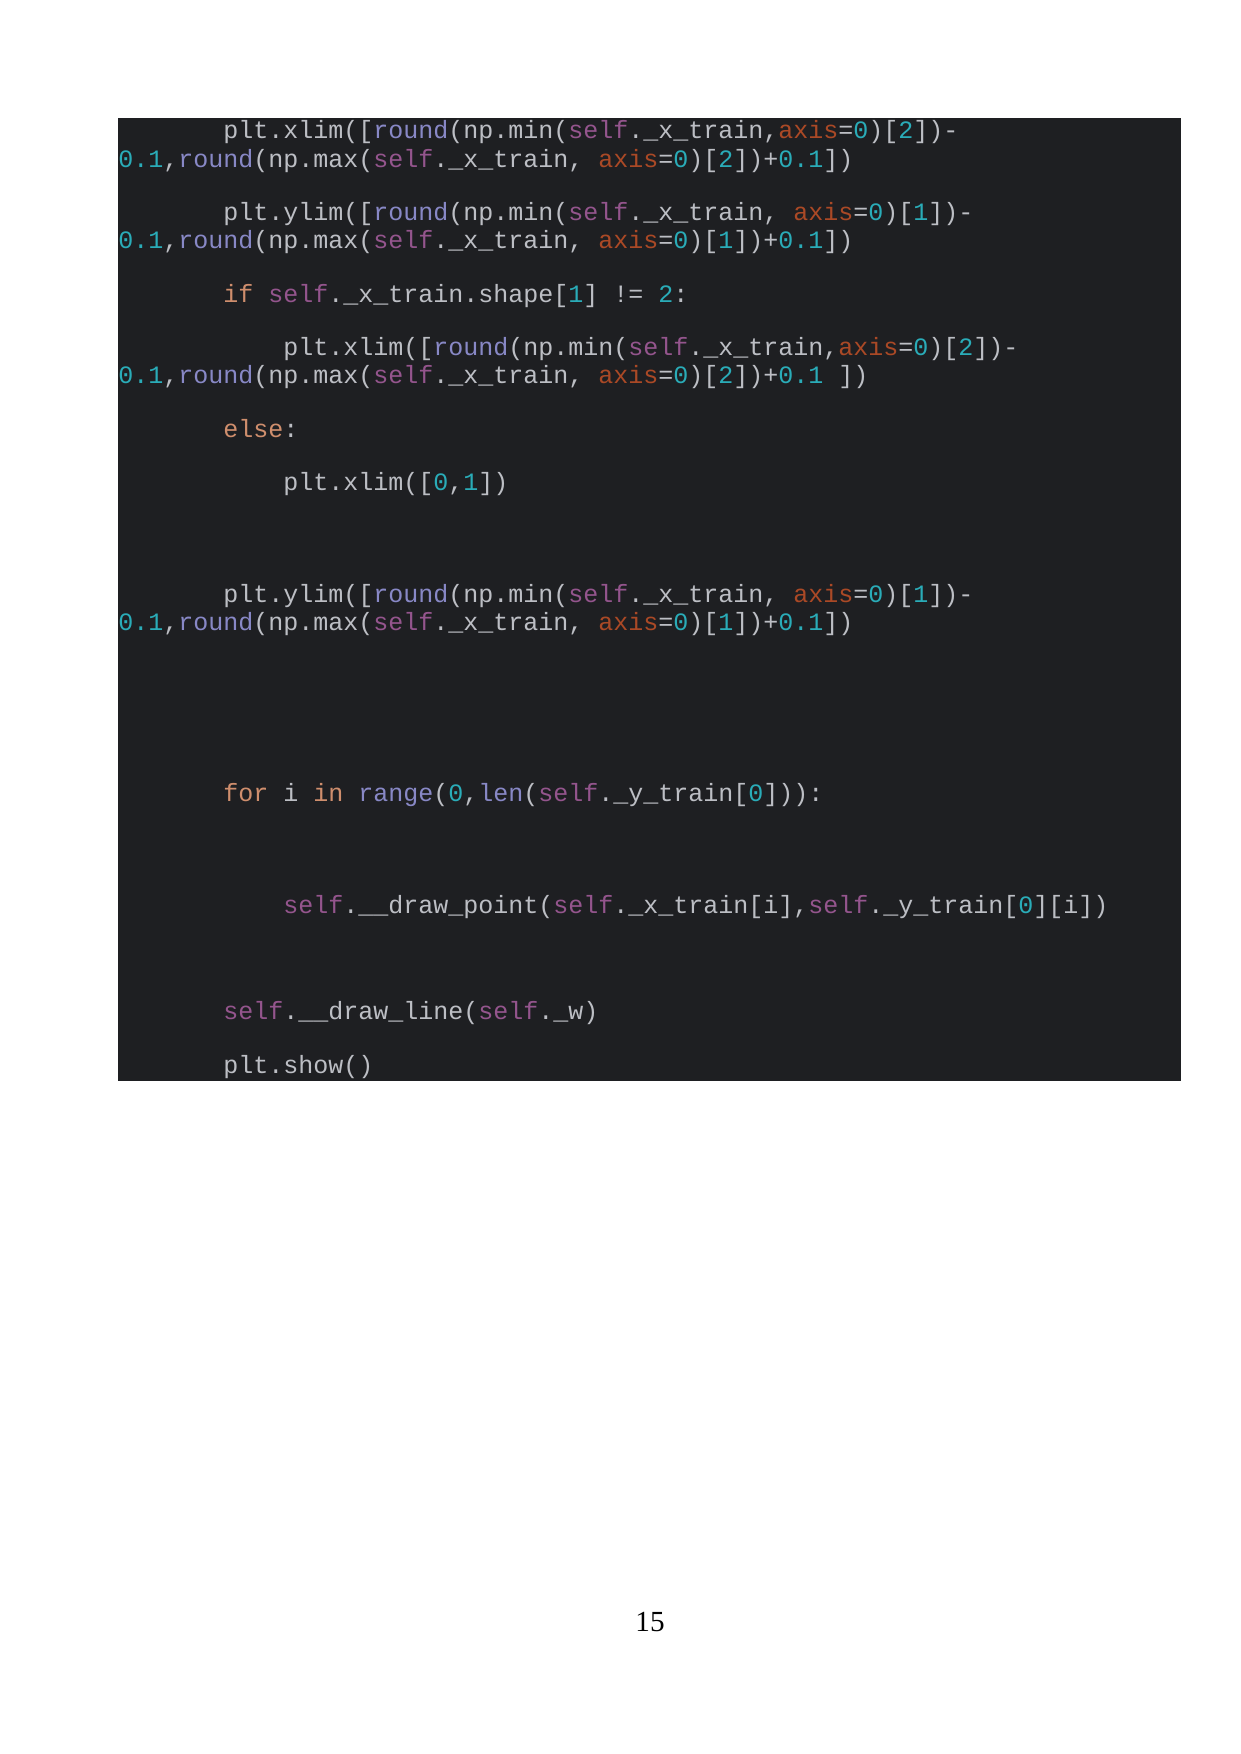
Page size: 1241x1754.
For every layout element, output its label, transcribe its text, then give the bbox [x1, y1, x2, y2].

text plt.ylim([round(np.min(self._x_train, axis=0)[1])-0.1,round(np.max(self._x_train, axis=0)[1])+0.1]) [118, 200, 1181, 256]
text else: [118, 416, 1181, 445]
text plt.xlim([0,1]) [118, 470, 1181, 498]
text plt.xlim([round(np.min(self._x_train,axis=0)[2])-0.1,round(np.max(self._x_train, axis=0)[2])+0.1]) [118, 118, 1181, 175]
text for i in range(0,len(self._y_train[0])): [118, 780, 1181, 809]
text plt.ylim([round(np.min(self._x_train, axis=0)[1])-0.1,round(np.max(self._x_train, axis=0)[1])+0.1]) [118, 582, 1181, 638]
text self.__draw_point(self._x_train[i],self._y_train[0][i]) [118, 892, 1181, 921]
text self.__draw_line(self._w) [118, 999, 1181, 1027]
text plt.show() [118, 1052, 1181, 1081]
text if self._x_train.shape[1] != 2: [118, 281, 1181, 310]
text plt.xlim([round(np.min(self._x_train,axis=0)[2])-0.1,round(np.max(self._x_train, axis=0)[2])+0.1 ]) [118, 335, 1181, 391]
